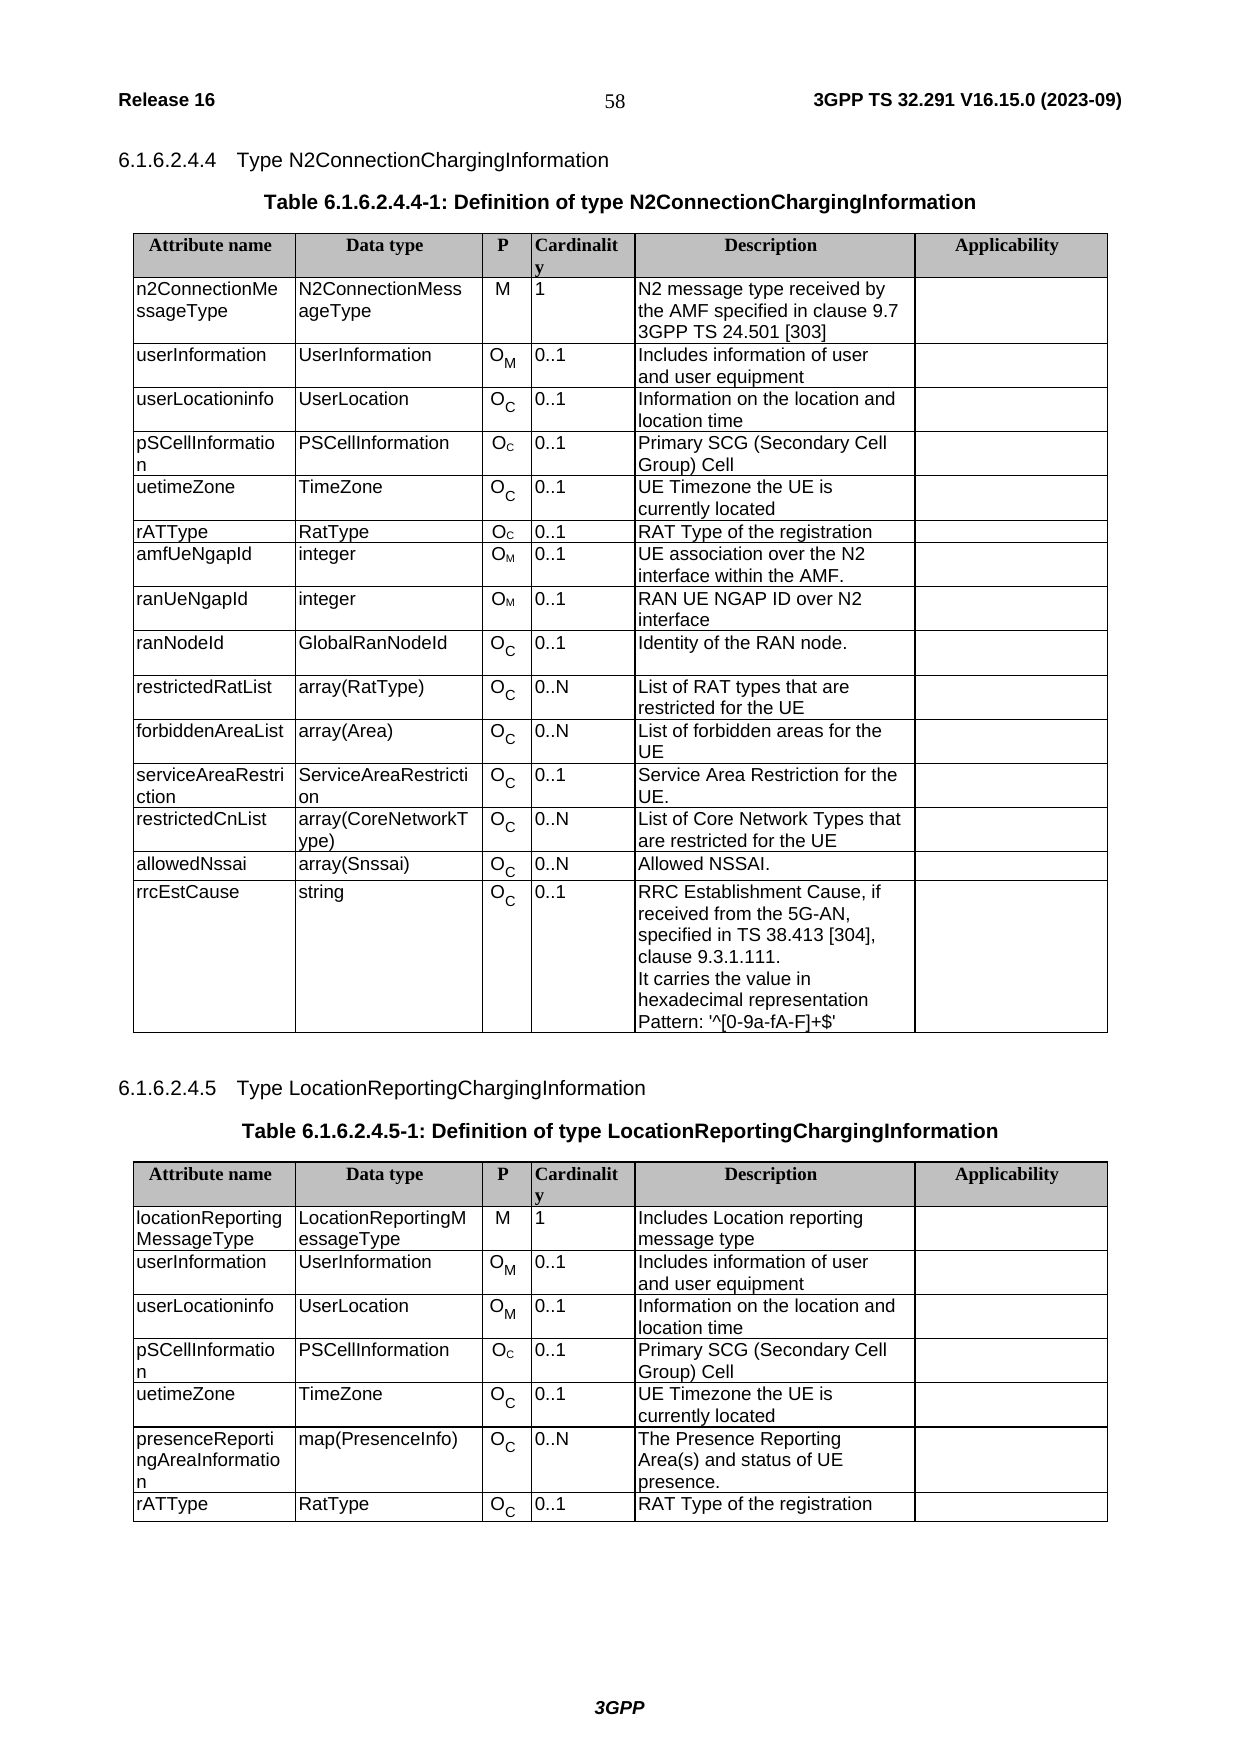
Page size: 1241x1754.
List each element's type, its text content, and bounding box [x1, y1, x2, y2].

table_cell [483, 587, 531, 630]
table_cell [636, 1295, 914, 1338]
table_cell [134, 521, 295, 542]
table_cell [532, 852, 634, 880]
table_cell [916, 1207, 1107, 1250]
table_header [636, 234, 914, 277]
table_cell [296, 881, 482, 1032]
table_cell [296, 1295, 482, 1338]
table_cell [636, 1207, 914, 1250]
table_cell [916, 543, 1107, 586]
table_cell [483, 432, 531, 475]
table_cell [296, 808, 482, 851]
text Table 6.1.6.2.4.5-1: Definition of type LocationReportingChargingInformation [118, 1119, 1122, 1143]
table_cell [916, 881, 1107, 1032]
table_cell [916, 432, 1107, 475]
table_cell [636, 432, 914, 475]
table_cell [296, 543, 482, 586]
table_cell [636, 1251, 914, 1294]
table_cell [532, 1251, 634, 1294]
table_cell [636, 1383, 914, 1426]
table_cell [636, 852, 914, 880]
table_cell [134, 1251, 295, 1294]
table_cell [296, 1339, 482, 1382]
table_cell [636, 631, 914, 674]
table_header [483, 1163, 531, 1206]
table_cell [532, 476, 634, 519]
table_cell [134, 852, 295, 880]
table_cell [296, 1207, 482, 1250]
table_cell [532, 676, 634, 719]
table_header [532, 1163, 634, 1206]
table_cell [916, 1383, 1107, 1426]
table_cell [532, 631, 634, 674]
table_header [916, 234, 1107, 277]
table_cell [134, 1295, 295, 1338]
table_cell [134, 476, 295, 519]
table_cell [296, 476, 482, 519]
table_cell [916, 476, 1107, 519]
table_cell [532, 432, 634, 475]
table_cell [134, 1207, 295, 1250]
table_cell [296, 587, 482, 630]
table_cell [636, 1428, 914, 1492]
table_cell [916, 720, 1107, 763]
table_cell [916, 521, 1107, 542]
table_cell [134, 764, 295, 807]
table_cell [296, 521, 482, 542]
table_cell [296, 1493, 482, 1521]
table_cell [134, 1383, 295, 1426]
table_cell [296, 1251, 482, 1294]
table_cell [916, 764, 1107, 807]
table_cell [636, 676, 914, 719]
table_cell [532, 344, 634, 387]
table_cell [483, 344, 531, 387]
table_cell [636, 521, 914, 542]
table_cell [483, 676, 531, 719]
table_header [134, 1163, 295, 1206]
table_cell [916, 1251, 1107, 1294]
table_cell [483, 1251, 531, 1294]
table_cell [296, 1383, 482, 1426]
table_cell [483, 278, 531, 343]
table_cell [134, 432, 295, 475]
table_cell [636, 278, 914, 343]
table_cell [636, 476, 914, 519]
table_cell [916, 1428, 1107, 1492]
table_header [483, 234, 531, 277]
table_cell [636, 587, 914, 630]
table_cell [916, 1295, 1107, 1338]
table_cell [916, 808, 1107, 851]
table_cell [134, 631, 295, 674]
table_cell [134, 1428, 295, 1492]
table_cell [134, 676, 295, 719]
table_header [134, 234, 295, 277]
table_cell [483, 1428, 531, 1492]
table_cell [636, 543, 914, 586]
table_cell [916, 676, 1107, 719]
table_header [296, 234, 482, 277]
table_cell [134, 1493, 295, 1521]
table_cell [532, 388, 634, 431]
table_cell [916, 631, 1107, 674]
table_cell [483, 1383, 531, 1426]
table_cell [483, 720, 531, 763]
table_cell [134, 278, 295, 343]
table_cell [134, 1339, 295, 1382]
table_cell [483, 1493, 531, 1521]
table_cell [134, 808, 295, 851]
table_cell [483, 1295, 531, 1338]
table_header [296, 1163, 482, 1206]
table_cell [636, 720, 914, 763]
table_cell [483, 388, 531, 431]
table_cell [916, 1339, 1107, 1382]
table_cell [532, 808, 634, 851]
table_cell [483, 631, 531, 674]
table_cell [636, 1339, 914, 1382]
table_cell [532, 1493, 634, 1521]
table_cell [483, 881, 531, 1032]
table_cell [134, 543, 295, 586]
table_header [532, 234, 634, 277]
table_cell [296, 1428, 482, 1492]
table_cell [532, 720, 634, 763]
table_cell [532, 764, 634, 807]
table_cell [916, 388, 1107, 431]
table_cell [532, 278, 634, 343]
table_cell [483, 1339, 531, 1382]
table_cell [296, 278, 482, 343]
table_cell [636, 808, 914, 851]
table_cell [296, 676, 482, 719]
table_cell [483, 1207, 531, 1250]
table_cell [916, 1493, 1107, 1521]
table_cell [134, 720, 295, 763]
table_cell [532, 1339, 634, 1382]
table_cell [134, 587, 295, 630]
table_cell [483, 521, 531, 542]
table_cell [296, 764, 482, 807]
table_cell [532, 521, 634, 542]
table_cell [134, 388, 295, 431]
text Table 6.1.6.2.4.4-1: Definition of type N2ConnectionChargingInformation [118, 190, 1122, 214]
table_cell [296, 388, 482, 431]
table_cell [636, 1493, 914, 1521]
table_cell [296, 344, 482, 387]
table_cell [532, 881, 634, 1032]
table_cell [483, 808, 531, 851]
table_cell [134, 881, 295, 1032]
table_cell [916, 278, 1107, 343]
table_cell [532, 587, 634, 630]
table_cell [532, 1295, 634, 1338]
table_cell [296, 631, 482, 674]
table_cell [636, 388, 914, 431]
subtitle 6.1.6.2.4.5 Type LocationReportingChargingInformation [118, 1076, 1122, 1100]
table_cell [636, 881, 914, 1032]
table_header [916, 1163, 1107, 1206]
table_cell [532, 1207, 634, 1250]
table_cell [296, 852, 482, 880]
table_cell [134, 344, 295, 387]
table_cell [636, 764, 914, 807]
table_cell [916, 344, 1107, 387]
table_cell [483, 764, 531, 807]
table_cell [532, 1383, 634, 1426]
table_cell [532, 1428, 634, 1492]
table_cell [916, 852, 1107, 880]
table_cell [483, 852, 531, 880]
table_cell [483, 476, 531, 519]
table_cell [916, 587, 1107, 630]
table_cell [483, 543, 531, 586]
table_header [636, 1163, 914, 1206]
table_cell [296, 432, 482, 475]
subtitle 6.1.6.2.4.4 Type N2ConnectionChargingInformation [118, 147, 1122, 171]
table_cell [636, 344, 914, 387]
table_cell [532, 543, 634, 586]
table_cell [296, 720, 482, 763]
